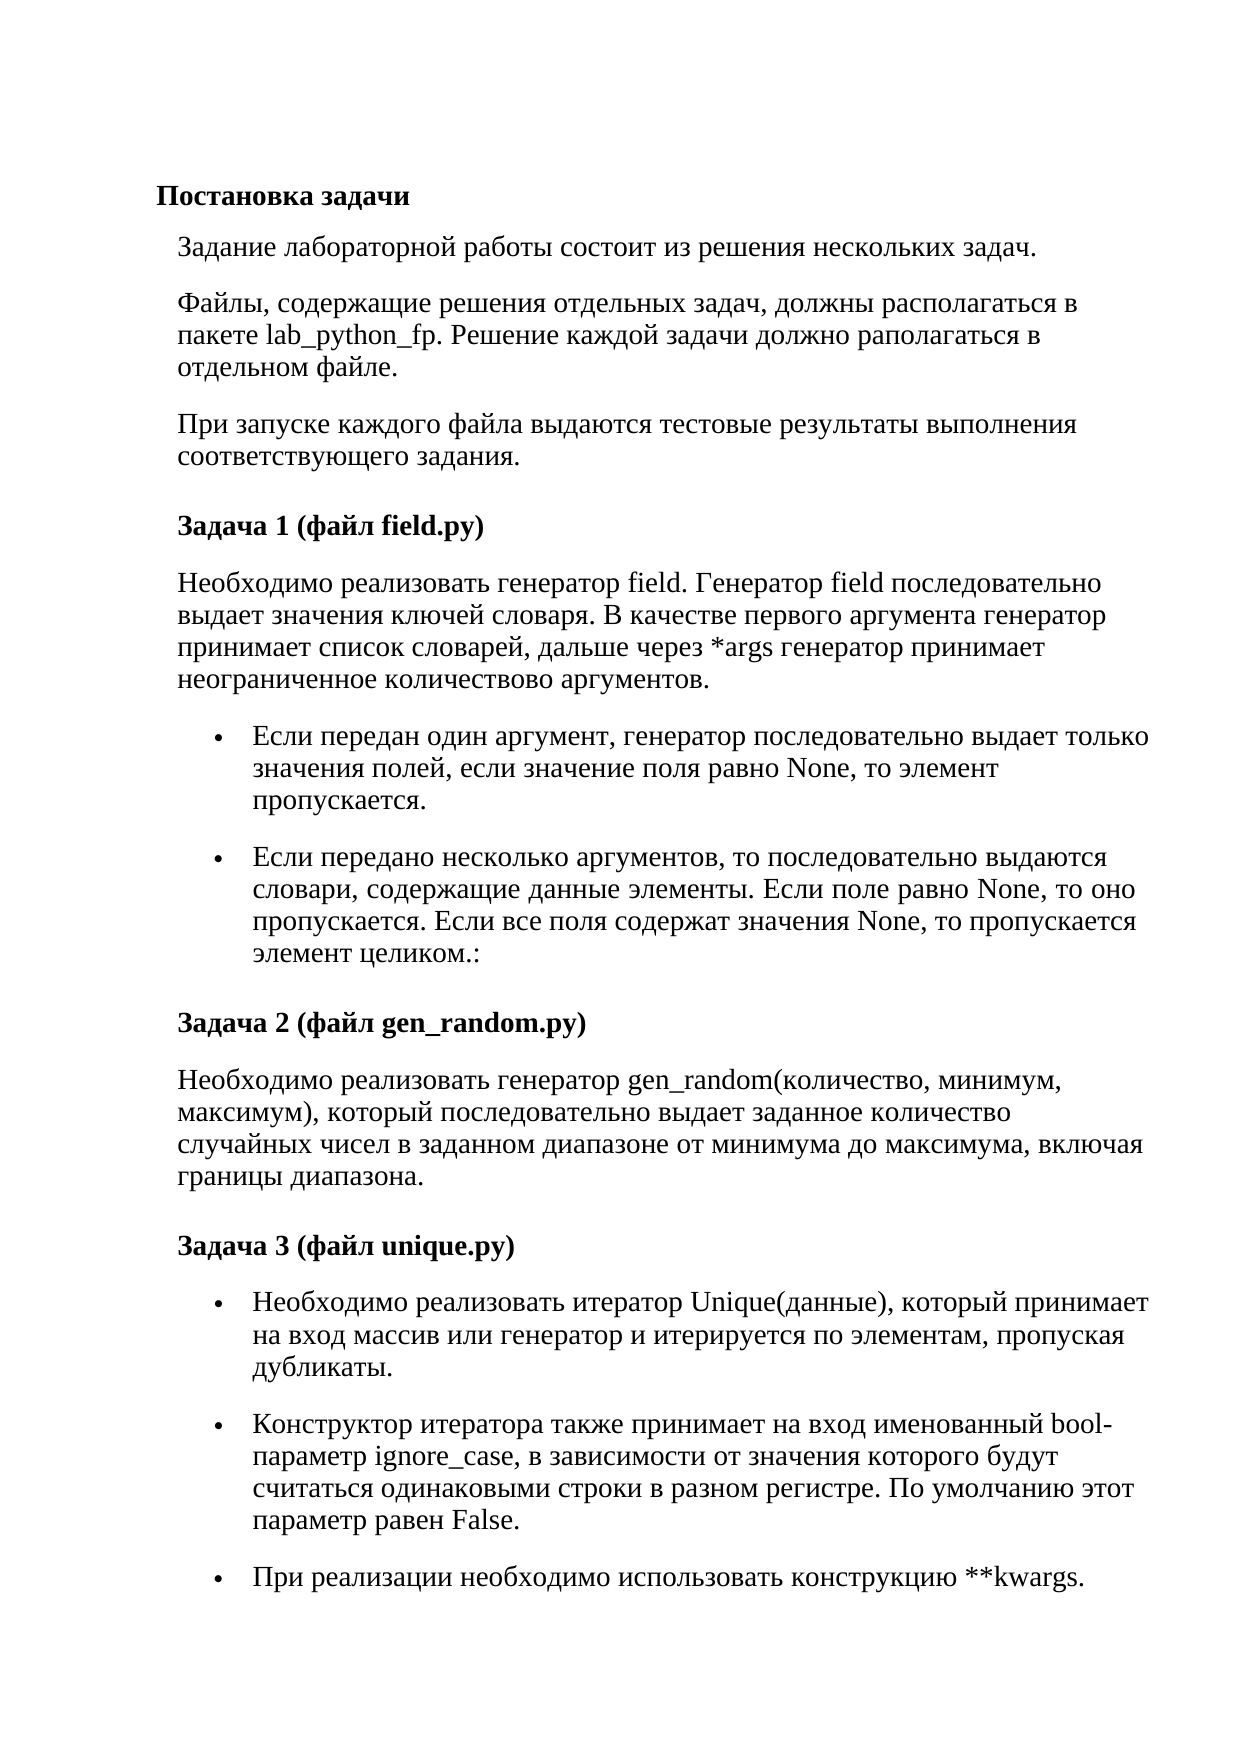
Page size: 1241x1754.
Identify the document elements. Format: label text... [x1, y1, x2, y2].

list Необходимо реализовать итератор Unique(данные), который принимает на вход массив или генератор и итерируется по элементам, пропуская дубликаты. [215, 1286, 1149, 1383]
text словари, содержащие данные элементы. Если поле равно None, то оно пропускается. Если все поля содержат значения None, то пропускается элемент целиком.: [252, 873, 1137, 969]
text Файлы, содержащие решения отдельных задач, должны располагаться в пакете lab_python_fp. Решение каждой задачи должно раполагаться в отдельном файле. [177, 287, 1080, 383]
subtitle Задача 3 (файл unique.py) [177, 1228, 1163, 1262]
subtitle Задача 2 (файл gen_random.py) [177, 1005, 1163, 1039]
list Если передано несколько аргументов, то последовательно выдаются [214, 840, 1163, 873]
list При реализации необходимо использовать конструкцию **kwargs. [214, 1559, 1163, 1593]
text случайных чисел в заданном диапазоне от минимума до максимума, включая границы диапазона. [177, 1128, 1163, 1191]
list Конструктор итератора также принимает на вход именованный bool- параметр ignore_case, в зависимости от значения которого будут [215, 1408, 1114, 1472]
text Постановка задачи [156, 178, 1163, 211]
subtitle Задача 1 (файл field.py) [177, 508, 1163, 542]
list Если передан один аргумент, генератор последовательно выдает только значения полей, если значение поля равно None, то элемент [215, 720, 1150, 783]
text Необходимо реализовать генератор field. Генератор field последовательно выдает значения ключей словаря. В качестве первого аргумента генератор принимает список словарей, дальше через *args генератор принимает неограниченное количествово аргументов. [177, 567, 1108, 694]
text При запуске каждого файла выдаются тестовые результаты выполнения соответствующего задания. [177, 408, 1079, 472]
text считаться одинаковыми строки в разном регистре. По умолчанию этот параметр равен False. [252, 1472, 1135, 1535]
text Задание лабораторной работы состоит из решения нескольких задач. [177, 229, 1163, 262]
text пропускается. [252, 783, 1163, 816]
text Необходимо реализовать генератор gen_random(количество, минимум, максимум), который последовательно выдает заданное количество [177, 1064, 1064, 1127]
